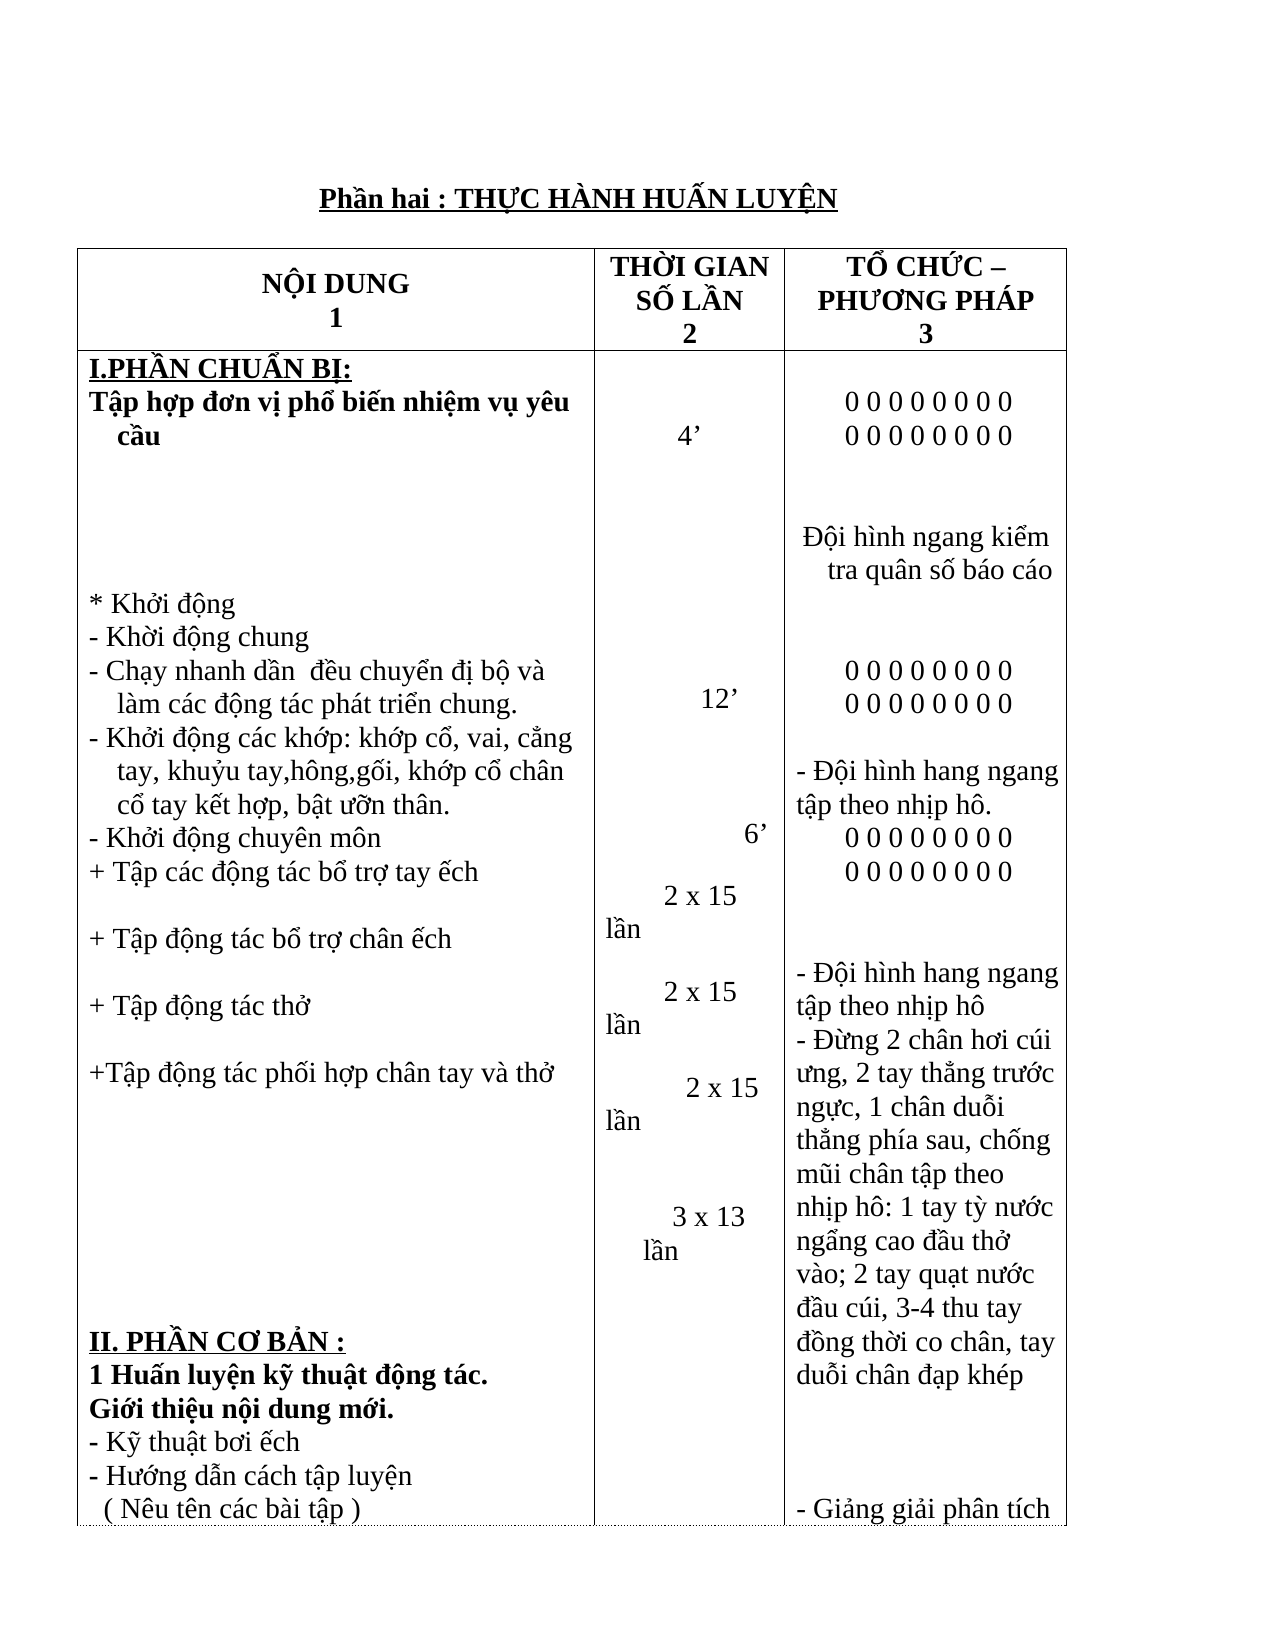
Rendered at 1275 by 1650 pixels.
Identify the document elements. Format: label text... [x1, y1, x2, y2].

table_header THỜI GIAN SỐ LẦN 2 [595, 249, 784, 350]
table_header TỔ CHỨC – PHƯƠNG PHÁP 3 [785, 249, 1066, 350]
table_header NỘI DUNG 1 [78, 249, 594, 350]
text Phần hai : THỰC HÀNH HUẤN LUYỆN [89, 181, 1068, 215]
